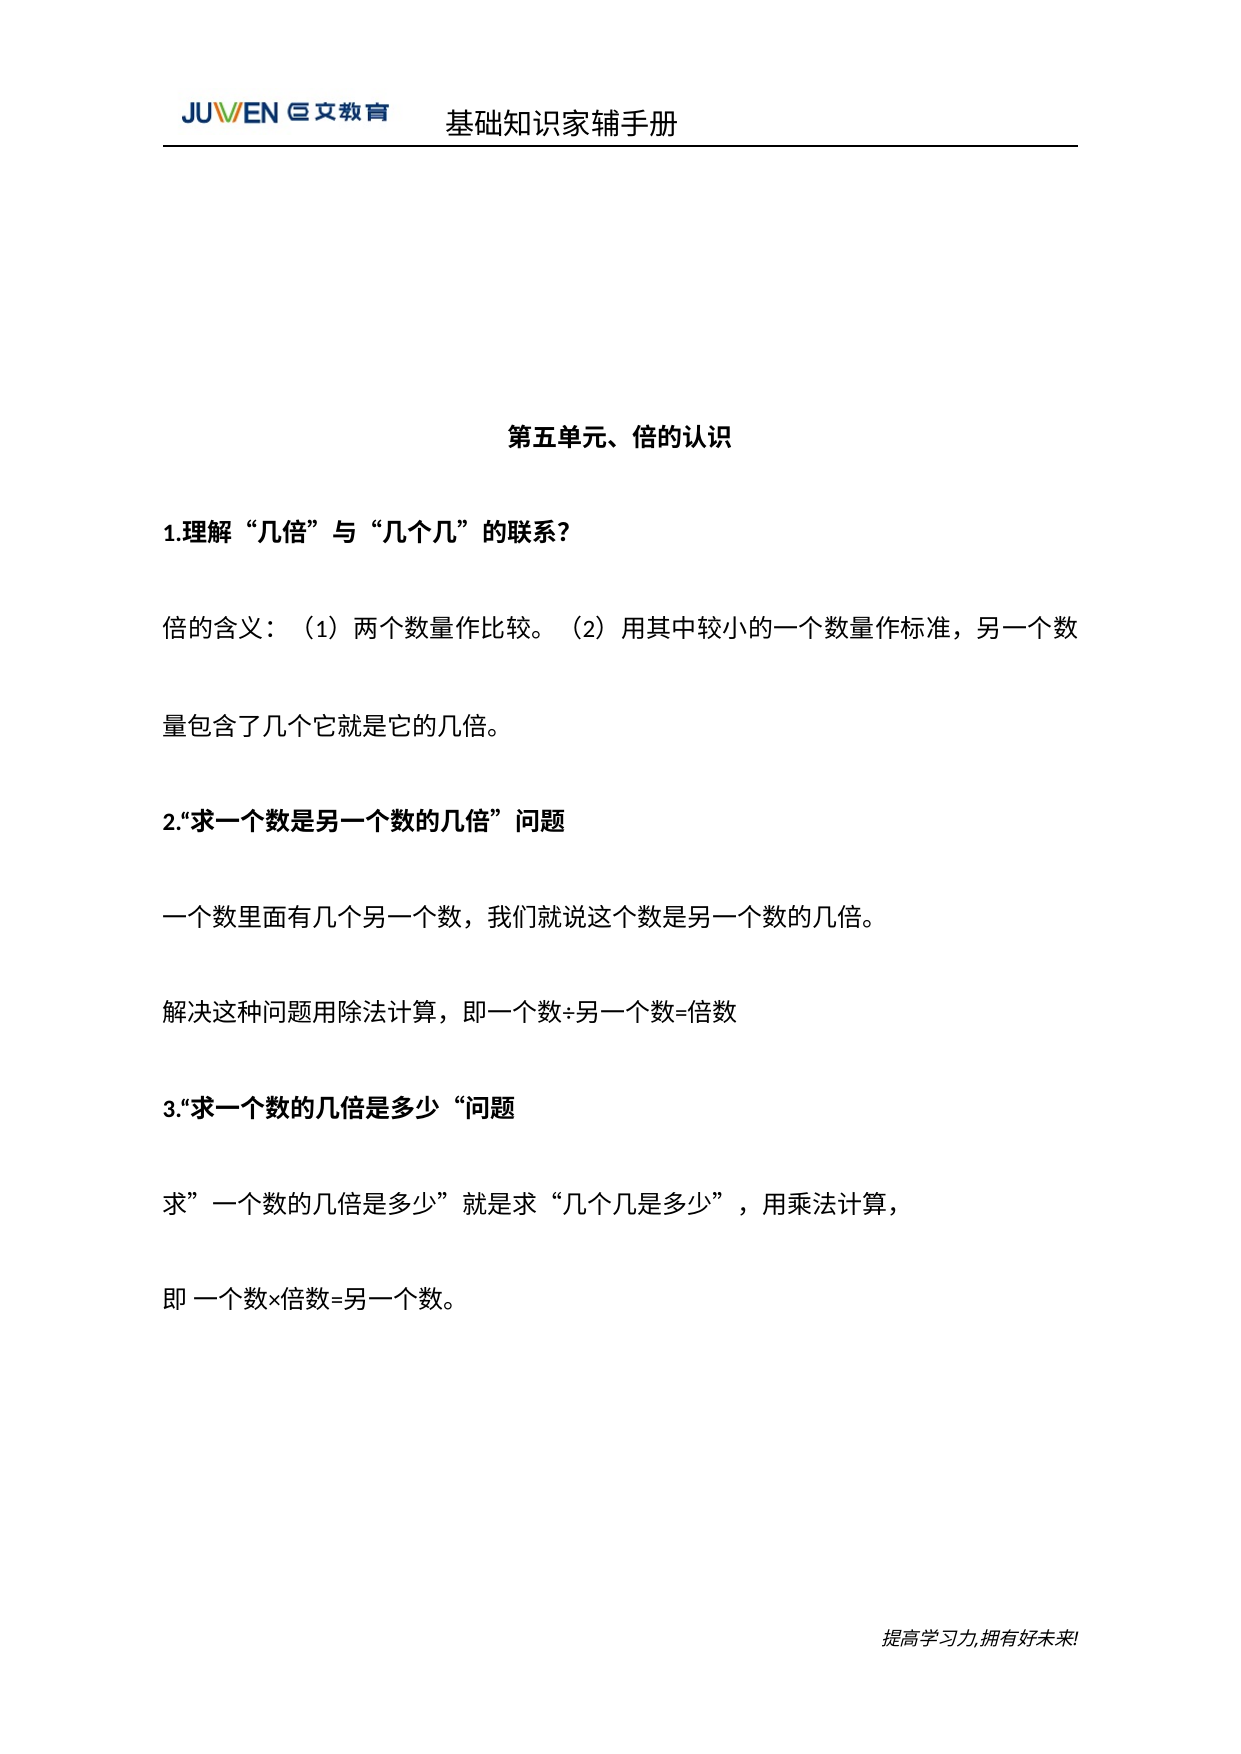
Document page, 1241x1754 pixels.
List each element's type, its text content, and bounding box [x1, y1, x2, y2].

text 第五单元、倍的认识 [162, 403, 1078, 468]
text 3.“求一个数的几倍是多少“问题 [162, 1074, 1078, 1139]
text 即 一个数×倍数=另一个数。 [162, 1265, 1078, 1330]
text 求”一个数的几倍是多少”就是求“几个几是多少”，用乘法计算， [162, 1170, 1078, 1235]
text 倍的含义：（1）两个数量作比较。（2）用其中较小的一个数量作标准，另一个数量包含了几个它就是它的几倍。 [162, 594, 1078, 757]
text 解决这种问题用除法计算，即一个数÷另一个数=倍数 [162, 978, 1078, 1043]
text 1.理解“几倍”与“几个几”的联系？ [162, 498, 1078, 563]
text 一个数里面有几个另一个数，我们就说这个数是另一个数的几倍。 [162, 883, 1078, 948]
picture [162, 88, 403, 135]
text 2.“求一个数是另一个数的几倍”问题 [162, 787, 1078, 852]
